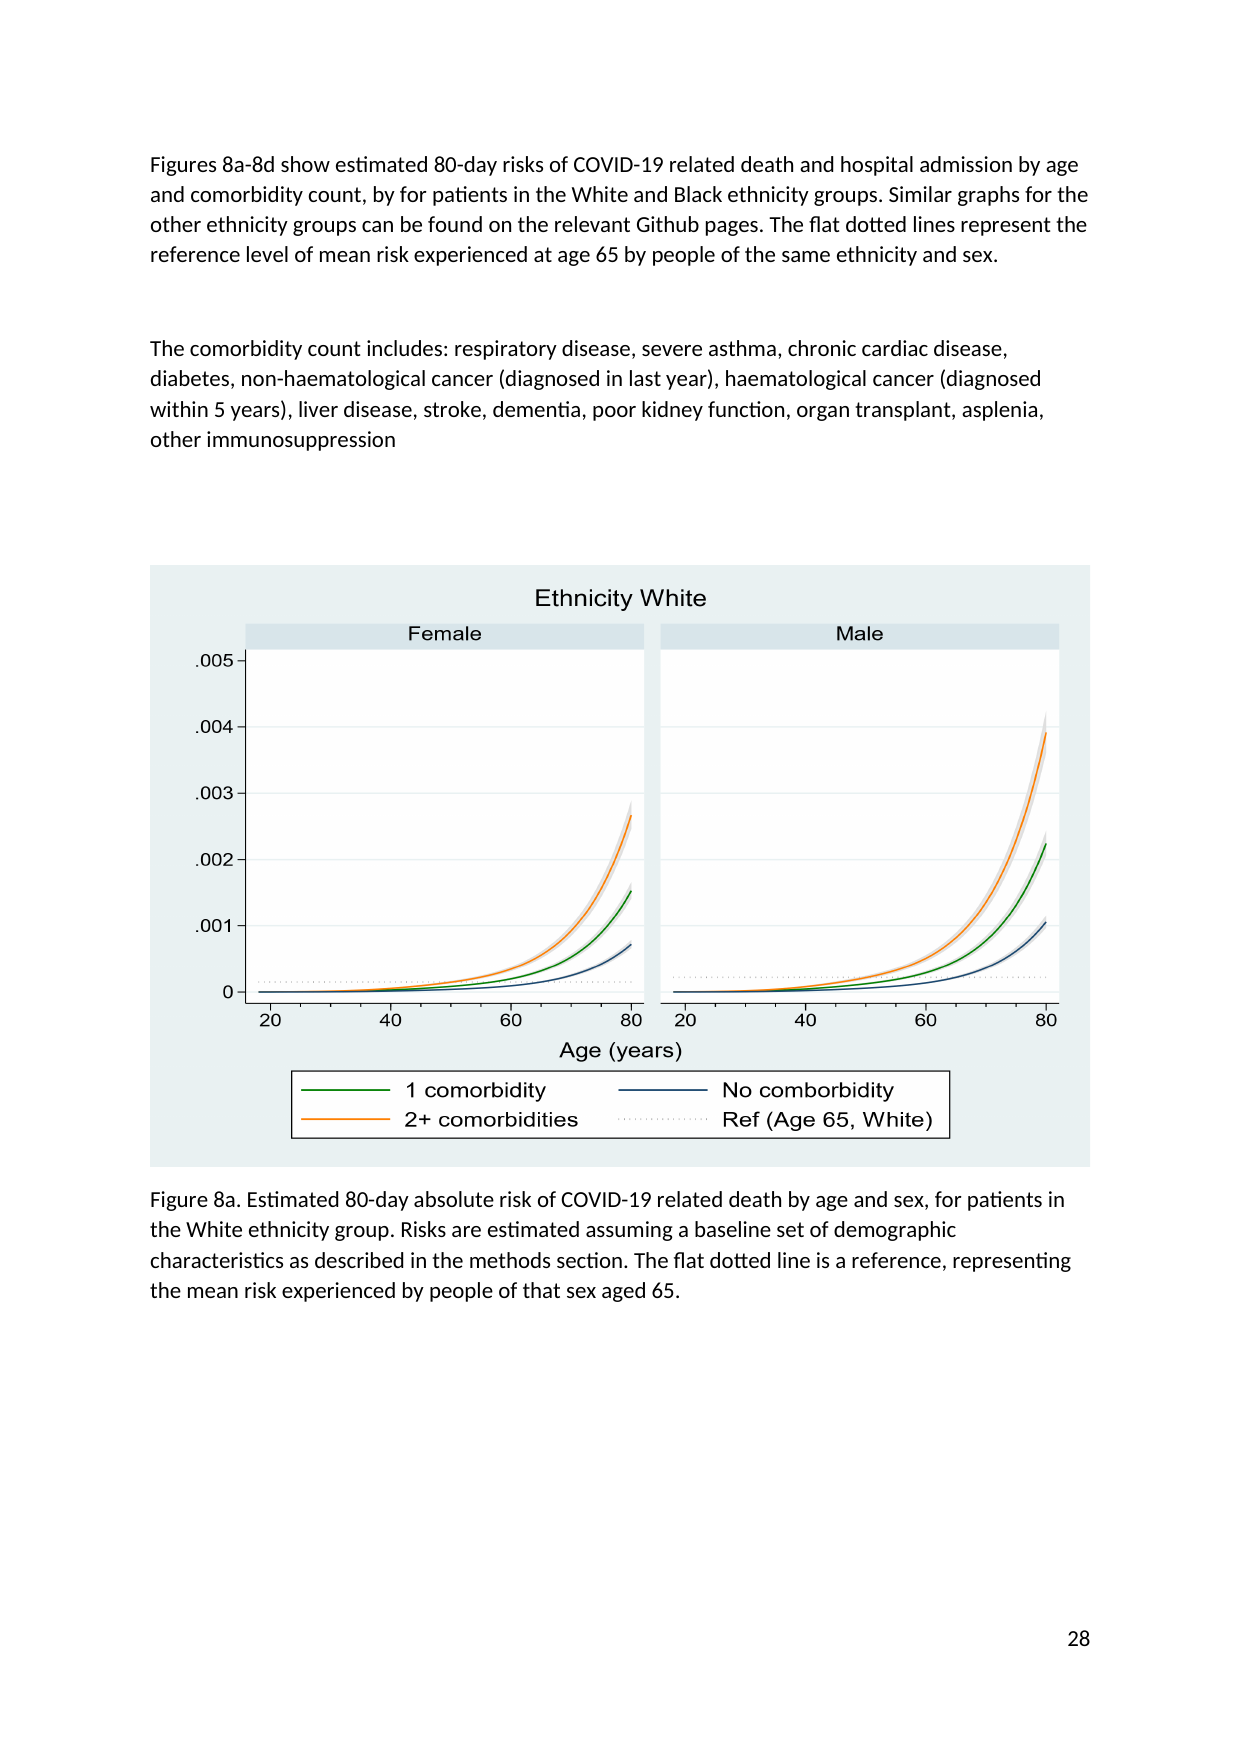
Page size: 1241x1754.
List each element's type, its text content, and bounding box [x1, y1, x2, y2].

text Figure 8a. Estimated 80-day absolute risk of COVID-19 related death by age and sex, for patients in the White ethnicity group. Risks are estimated assuming a baseline set of demographic characteristics as described in the methods section. The flat dotted line is a reference, representing the mean risk experienced by people of that sex aged 65. [150, 1185, 1090, 1304]
picture [150, 565, 1091, 1167]
text The comorbidity count includes: respiratory disease, severe asthma, chronic cardiac disease, diabetes, non-haematological cancer (diagnosed in last year), haematological cancer (diagnosed within 5 years), liver disease, stroke, dementia, poor kidney function, organ transplant, asplenia, other immunosuppression [150, 334, 1090, 453]
text Figures 8a-8d show estimated 80-day risks of COVID-19 related death and hospital admission by age and comorbidity count, by for patients in the White and Black ethnicity groups. Similar graphs for the other ethnicity groups can be found on the relevant Github pages. The flat dotted lines represent the reference level of mean risk experienced at age 65 by people of the same ethnicity and sex. [150, 150, 1090, 269]
